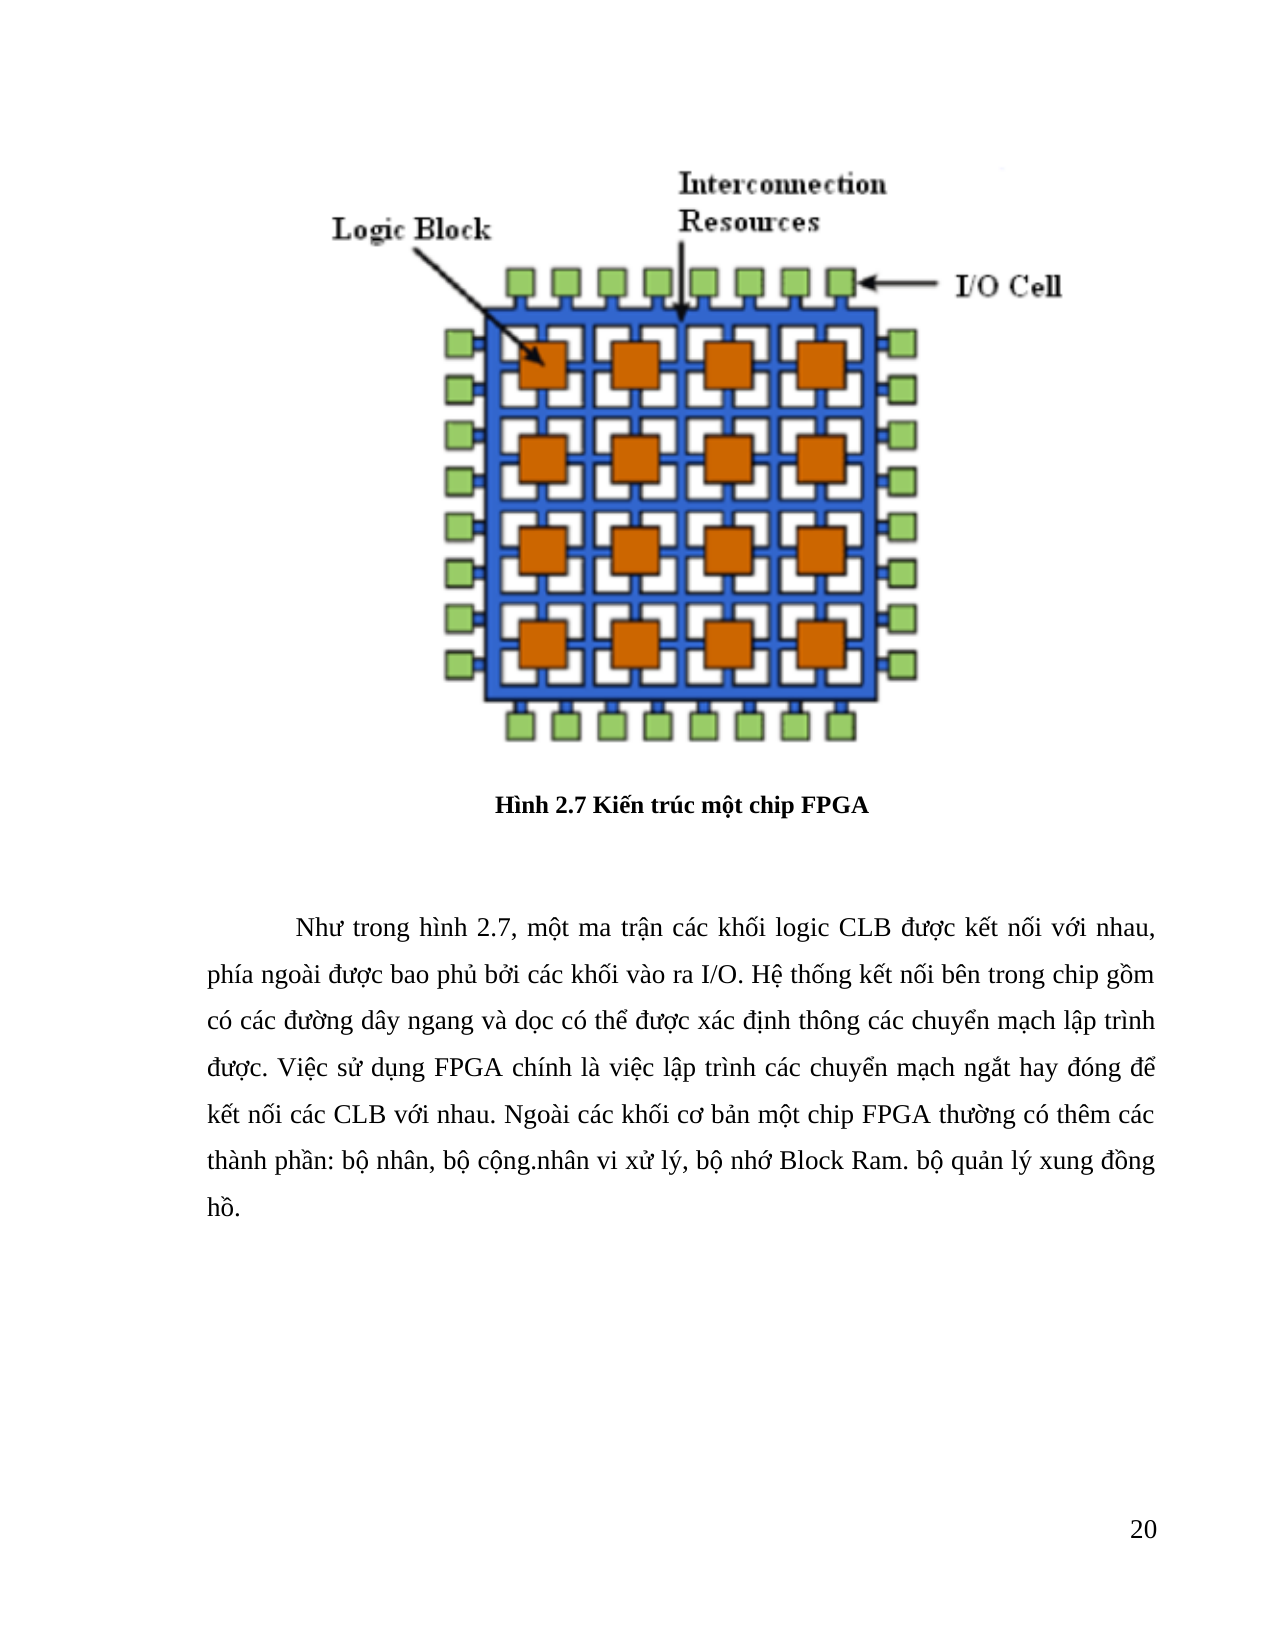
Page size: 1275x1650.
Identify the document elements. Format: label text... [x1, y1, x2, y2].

text Như trong hình 2.7, một ma trận các khối logic CLB được kết nối với nhau, phía ngoài được bao phủ bởi các khối vào ra I/O. Hệ thống kết nối bên trong chip gồm có các đường dây ngang và dọc có thể được xác định thông các chuyển mạch lập trình được. Việc sử dụng FPGA chính là việc lập trình các chuyển mạch ngắt hay đóng để kết nối các CLB với nhau. Ngoài các khối cơ bản một chip FPGA thường có thêm các thành phần: bộ nhân, bộ cộng.nhân vi xử lý, bộ nhớ Block Ram. bộ quản lý xung đồng hồ. [207, 911, 1157, 1222]
picture [285, 150, 1079, 772]
